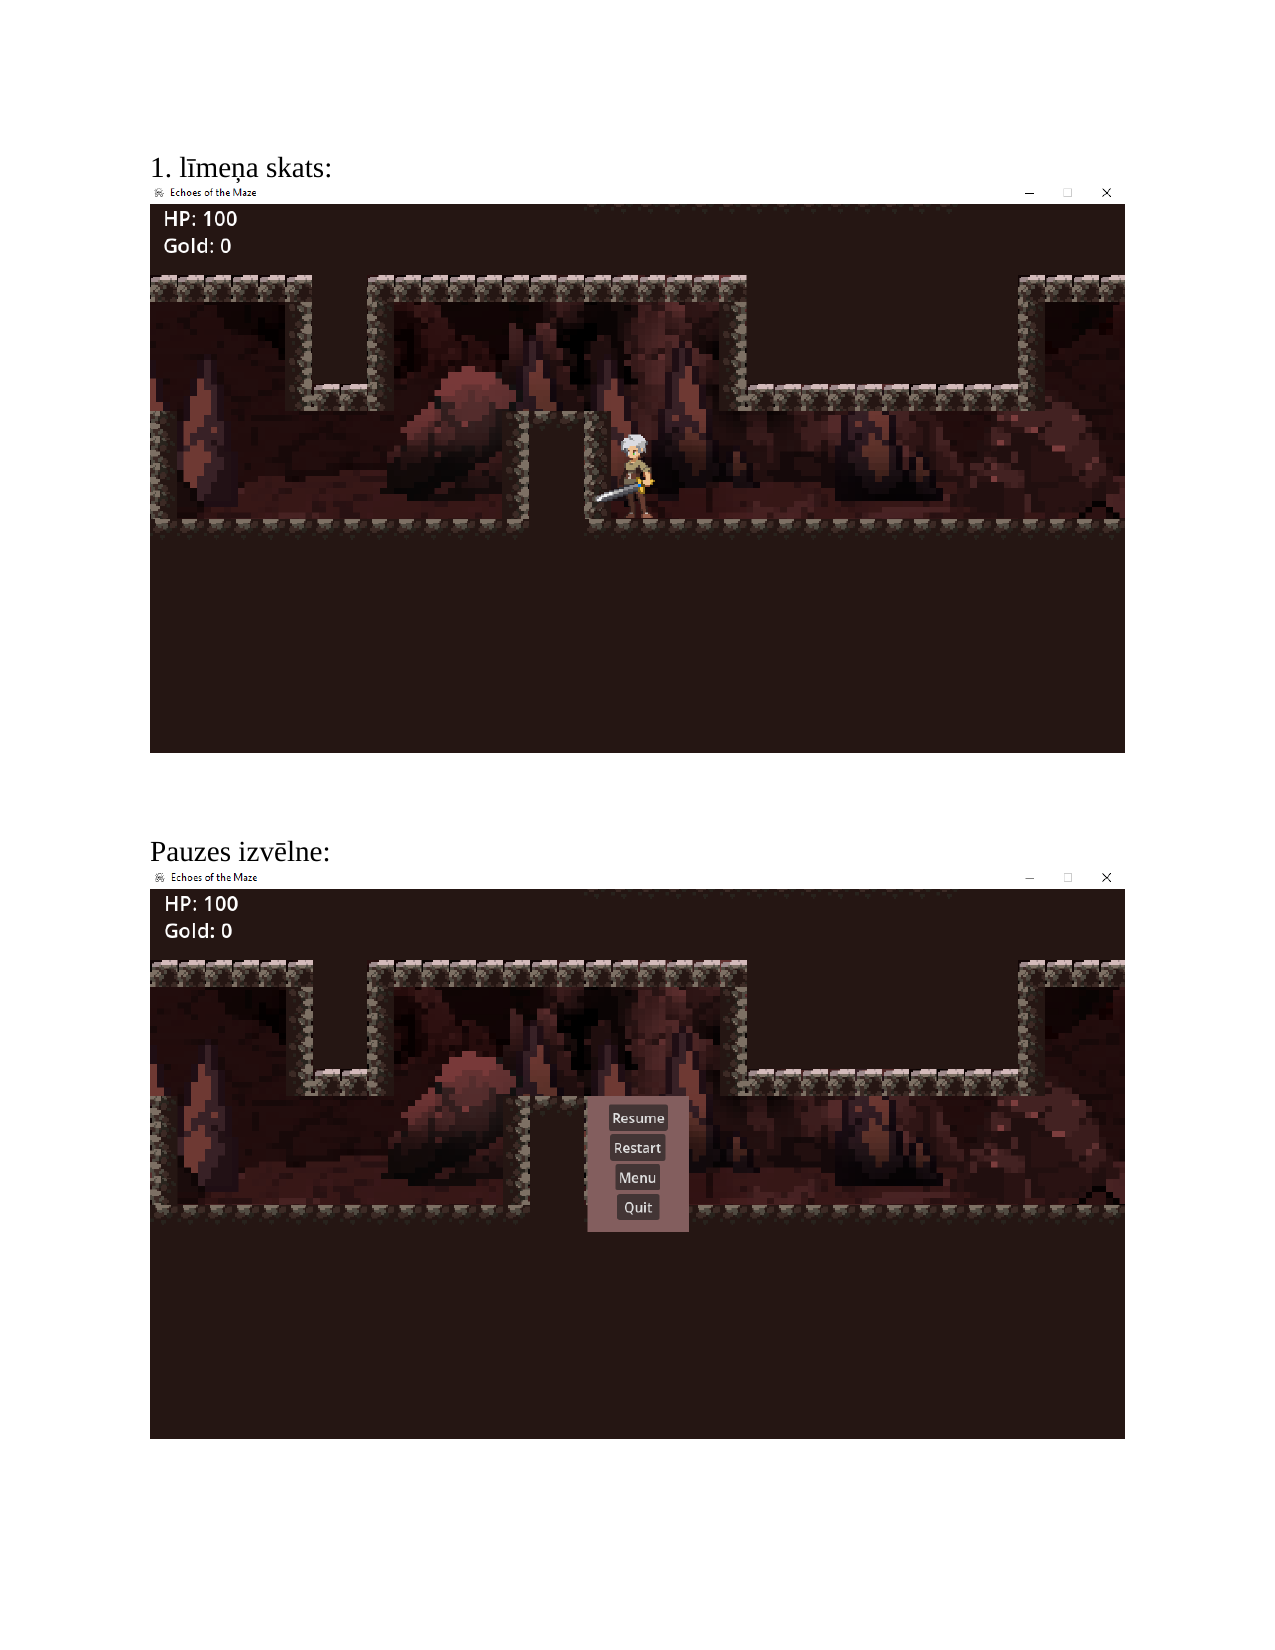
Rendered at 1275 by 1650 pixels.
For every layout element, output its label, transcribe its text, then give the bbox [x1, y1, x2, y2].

text 1. līmeņa skats: [150, 150, 1125, 183]
picture [150, 183, 1125, 753]
text Pauzes izvēlne: [150, 834, 1125, 867]
picture [150, 867, 1125, 1439]
